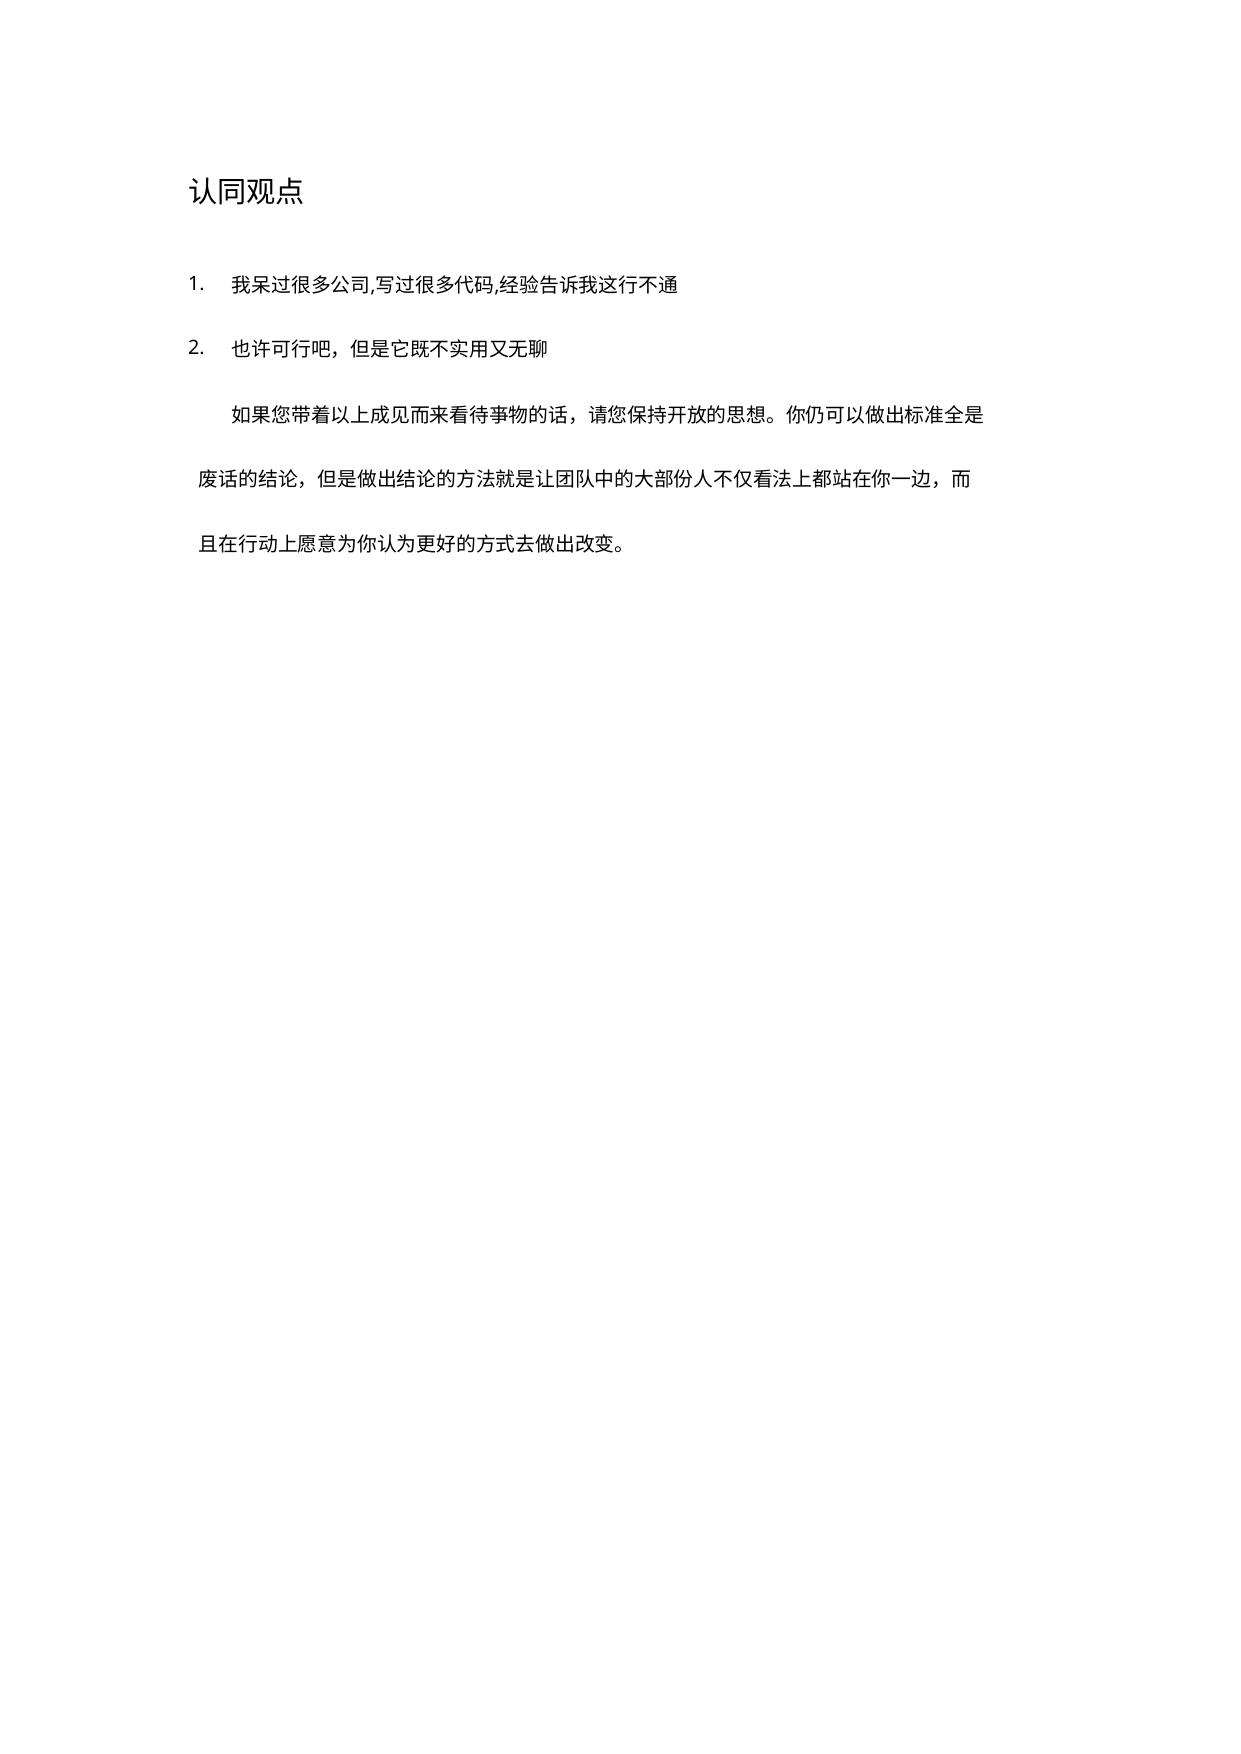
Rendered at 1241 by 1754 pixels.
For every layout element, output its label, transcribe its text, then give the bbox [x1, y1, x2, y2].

text 且在行动上愿意为你认为更好的方式去做出改变。 [199, 529, 755, 557]
text 2. [188, 333, 232, 360]
text 认同观点 [188, 168, 394, 211]
text 也许可行吧，但是它既不实用又无聊 [232, 333, 657, 362]
text 1. [188, 269, 232, 296]
text 废话的结论，但是做出结论的方法就是让团队中的大部份人不仅看法上都站在你一边，而 [199, 463, 1128, 492]
text 如果您带着以上成见而来看待亊物的话，请您保持开放的思想。你仍可以做出标准全是 [232, 399, 1129, 428]
text 我呆过很多公司,写过很多代码,经验告诉我这行不通 [232, 269, 798, 298]
